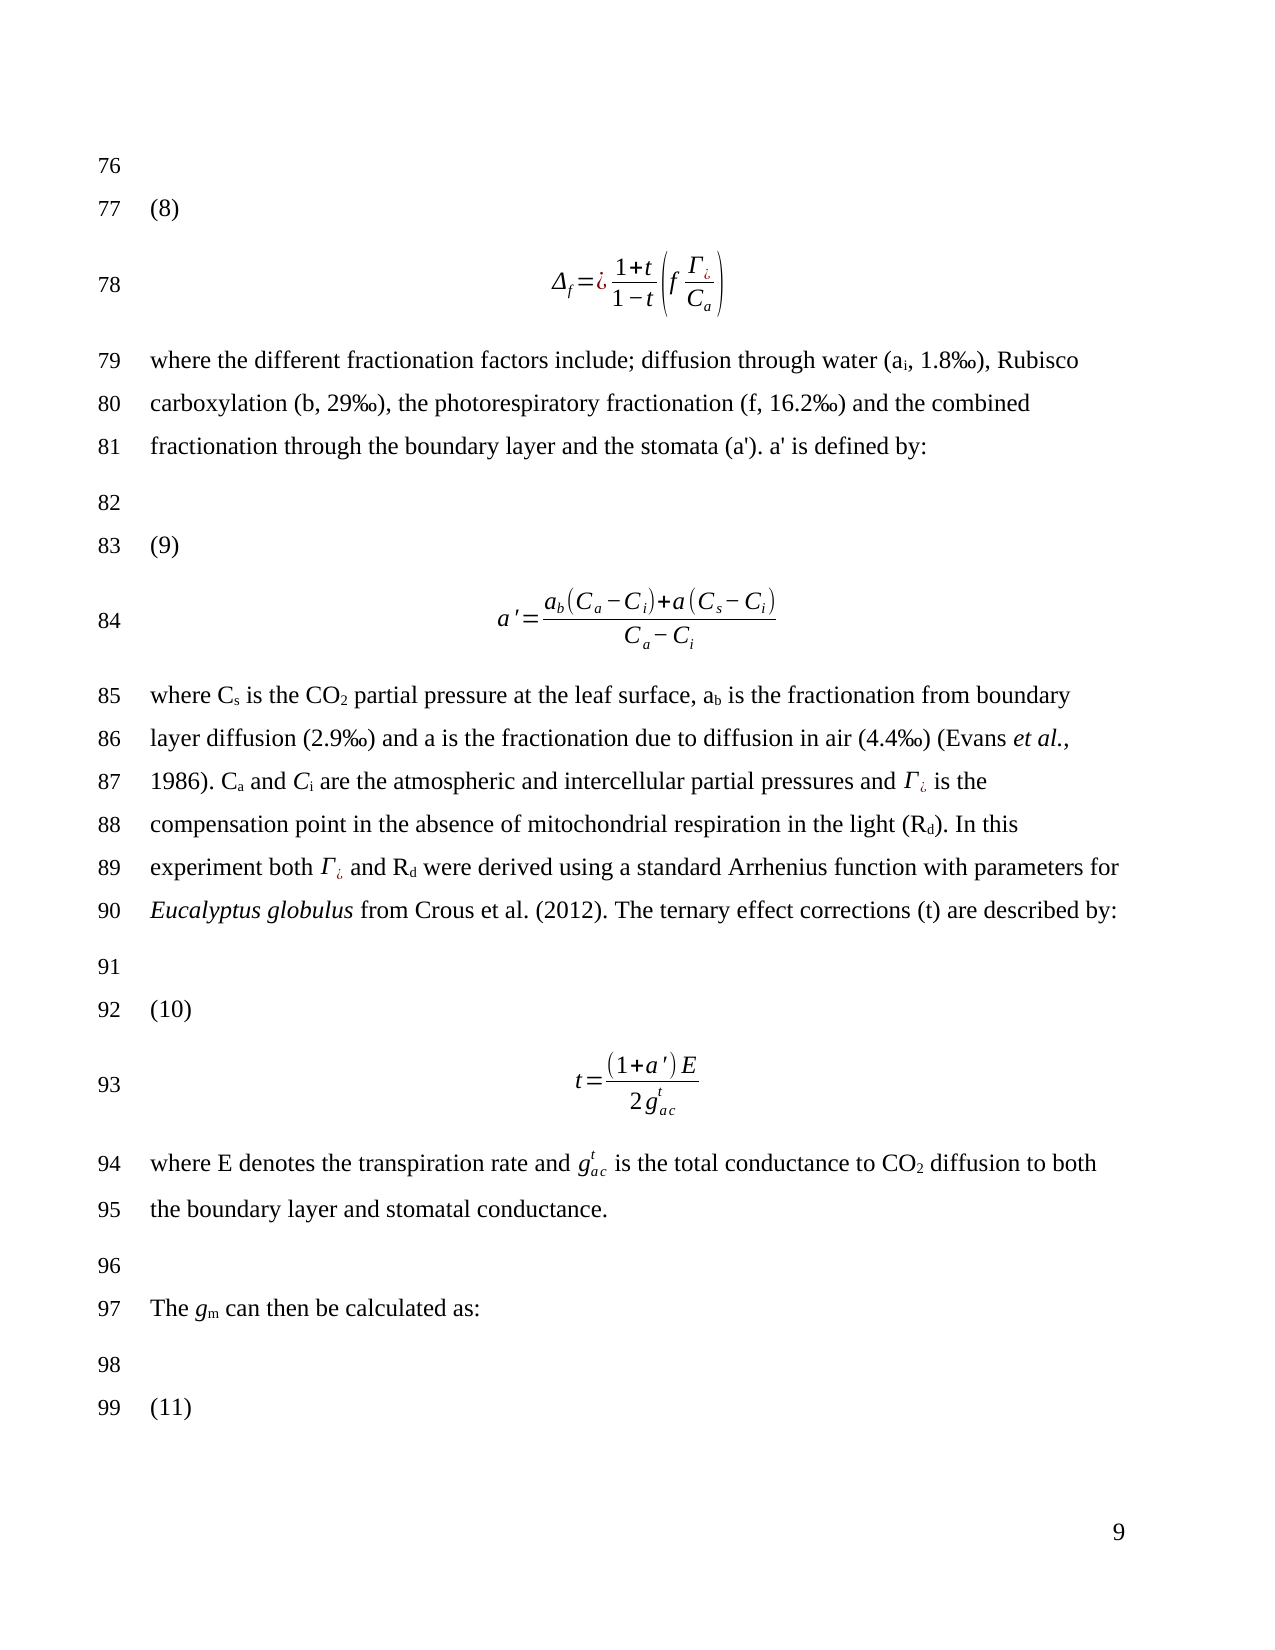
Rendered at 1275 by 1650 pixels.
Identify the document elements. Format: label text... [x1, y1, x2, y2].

text The gm can then be calculated as: [150, 1250, 1125, 1322]
text (9) [150, 487, 1125, 559]
text (11) [150, 1349, 1125, 1421]
text where the different fractionation factors include; diffusion through water (ai, 1.8‰), Rubisco carboxylation (b, 29‰), the photorespiratory fractionation (f, 16.2‰) and the combined fractionation through the boundary layer and the stomata (a'). a' is defined by: [150, 345, 1125, 460]
text where E denotes the transpiration rate and is the total conductance to CO2 diffusion to both the boundary layer and stomatal conductance. [150, 1145, 1125, 1223]
text (10) [150, 951, 1125, 1023]
text (8) [150, 150, 1125, 222]
text where Cs is the CO2 partial pressure at the leaf surface, ab is the fractionation from boundary layer diffusion (2.9‰) and a is the fractionation due to diffusion in air (4.4‰) (Evans et al., 1986). Ca and Ci are the atmospheric and intercellular partial pressures and is the compensation point in the absence of mitochondrial respiration in the light (Rd). In this experiment both and Rd were derived using a standard Arrhenius function with parameters for Eucalyptus globulus from Crous et al. (2012). The ternary effect corrections (t) are described by: [150, 680, 1125, 924]
